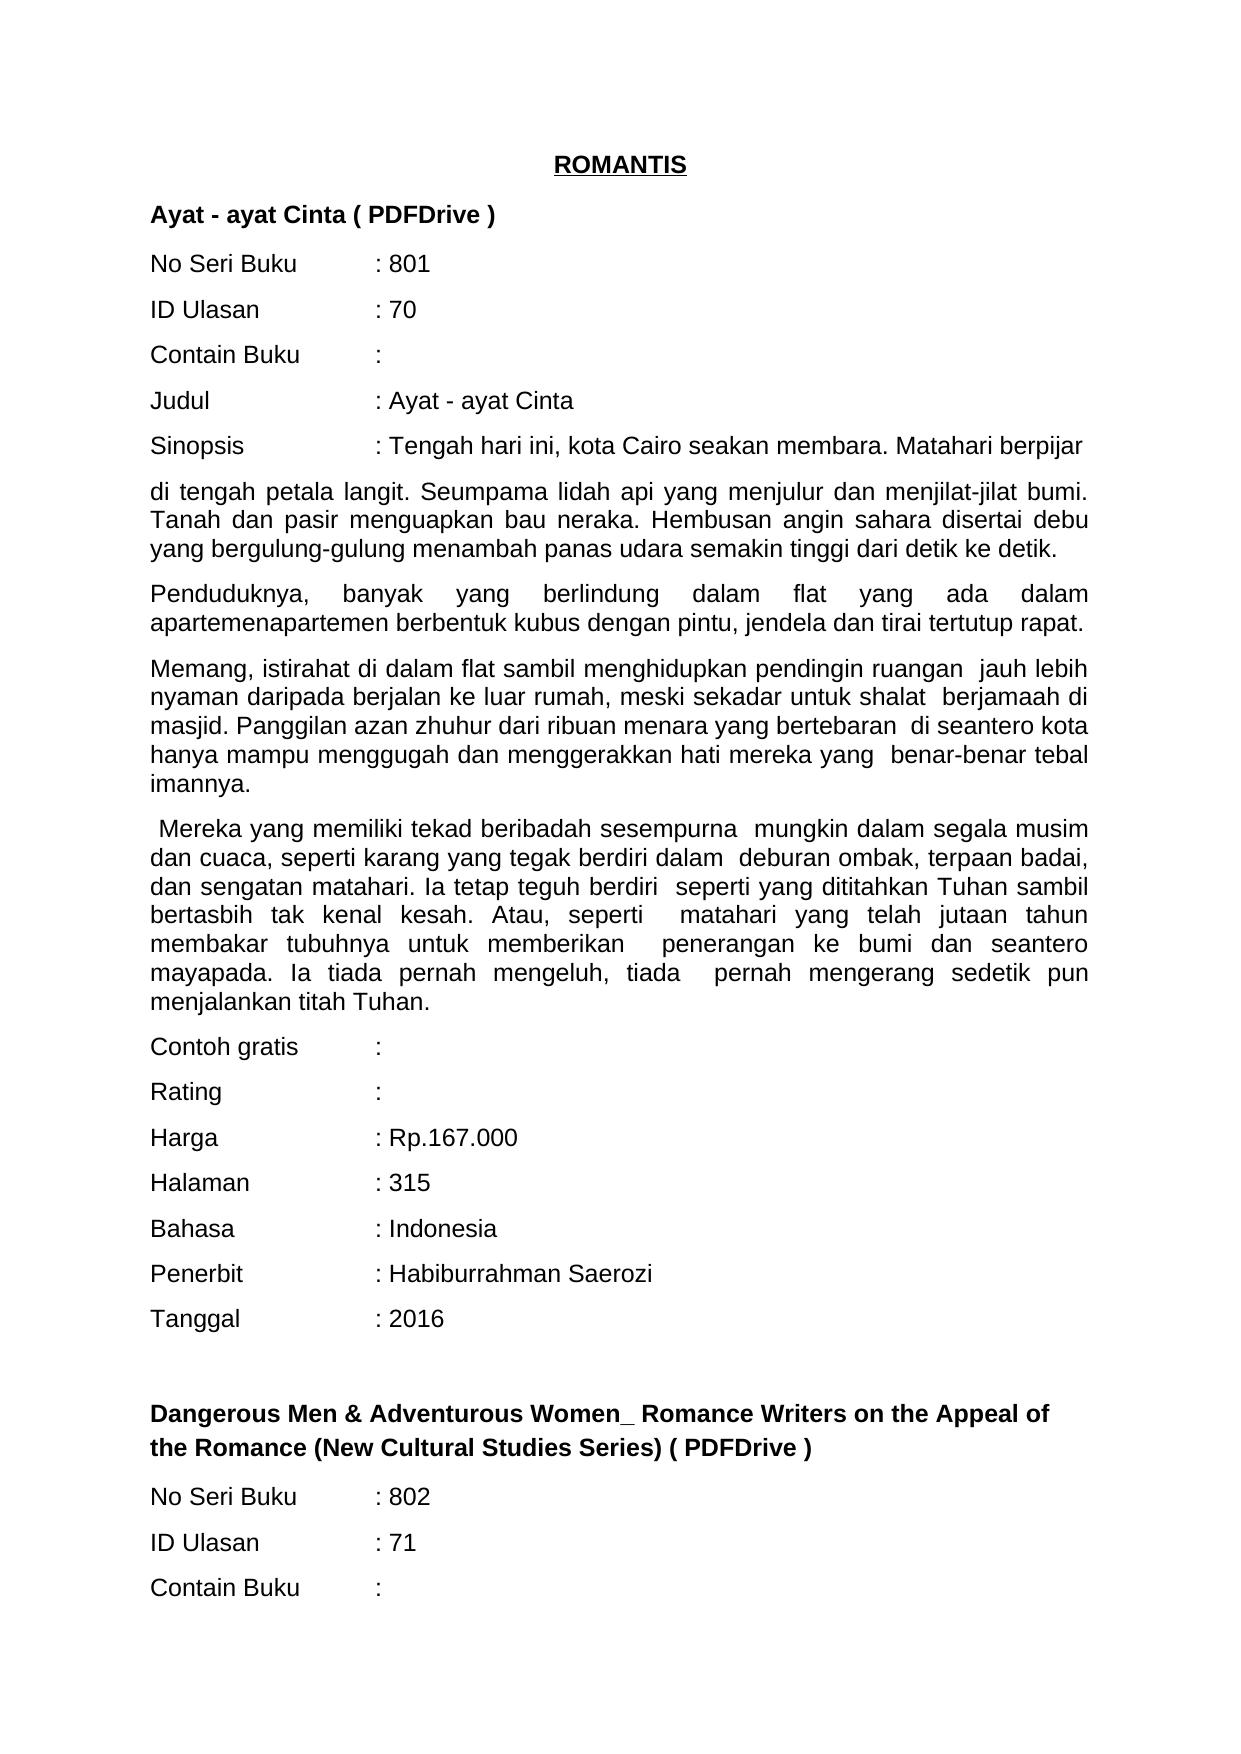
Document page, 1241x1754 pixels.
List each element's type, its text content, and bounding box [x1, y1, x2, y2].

text Ayat - ayat Cinta ( PDFDrive ) [150, 200, 1090, 228]
text di tengah petala langit. Seumpama lidah api yang menjulur dan menjilat-jilat bumi. Tanah dan pasir menguapkan bau neraka. Hembusan angin sahara disertai debu yang bergulung-gulung menambah panas udara semakin tinggi dari detik ke detik. [150, 476, 1090, 563]
text Judul : Ayat - ayat Cinta [150, 386, 1090, 414]
text ROMANTIS [150, 150, 1090, 179]
text Contoh gratis : [150, 1032, 1090, 1061]
text ID Ulasan : 70 [150, 295, 1090, 323]
text Penerbit : Habiburrahman Saerozi [150, 1259, 1090, 1288]
text No Seri Buku : 802 [150, 1482, 1090, 1511]
text ID Ulasan : 71 [150, 1528, 1090, 1556]
text Contain Buku : [150, 340, 1090, 369]
text Tanggal : 2016 [150, 1304, 1090, 1333]
text Halaman : 315 [150, 1168, 1090, 1197]
text Mereka yang memiliki tekad beribadah sesempurna mungkin dalam segala musim dan cuaca, seperti karang yang tegak berdiri dalam deburan ombak, terpaan badai, dan sengatan matahari. Ia tetap teguh berdiri seperti yang dititahkan Tuhan sambil bertasbih tak kenal kesah. Atau, seperti matahari yang telah jutaan tahun membakar tubuhnya untuk memberikan penerangan ke bumi dan seantero mayapada. Ia tiada pernah mengeluh, tiada pernah mengerang sedetik pun menjalankan titah Tuhan. [150, 814, 1090, 1015]
text Dangerous Men & Adventurous Women_ Romance Writers on the Appeal of the Romance (New Cultural Studies Series) ( PDFDrive ) [150, 1399, 1090, 1461]
text Contain Buku : [150, 1573, 1090, 1602]
text Harga : Rp.167.000 [150, 1123, 1090, 1151]
text Penduduknya, banyak yang berlindung dalam flat yang ada dalam apartemenapartemen berbentuk kubus dengan pintu, jendela dan tirai tertutup rapat. [150, 579, 1090, 637]
text No Seri Buku : 801 [150, 249, 1090, 278]
text Sinopsis : Tengah hari ini, kota Cairo seakan membara. Matahari berpijar [150, 431, 1090, 460]
text Bahasa : Indonesia [150, 1213, 1090, 1242]
text Rating : [150, 1077, 1090, 1106]
text Memang, istirahat di dalam flat sambil menghidupkan pendingin ruangan jauh lebih nyaman daripada berjalan ke luar rumah, meski sekadar untuk shalat berjamaah di masjid. Panggilan azan zhuhur dari ribuan menara yang bertebaran di seantero kota hanya mampu menggugah dan menggerakkan hati mereka yang benar-benar tebal imannya. [150, 653, 1090, 797]
